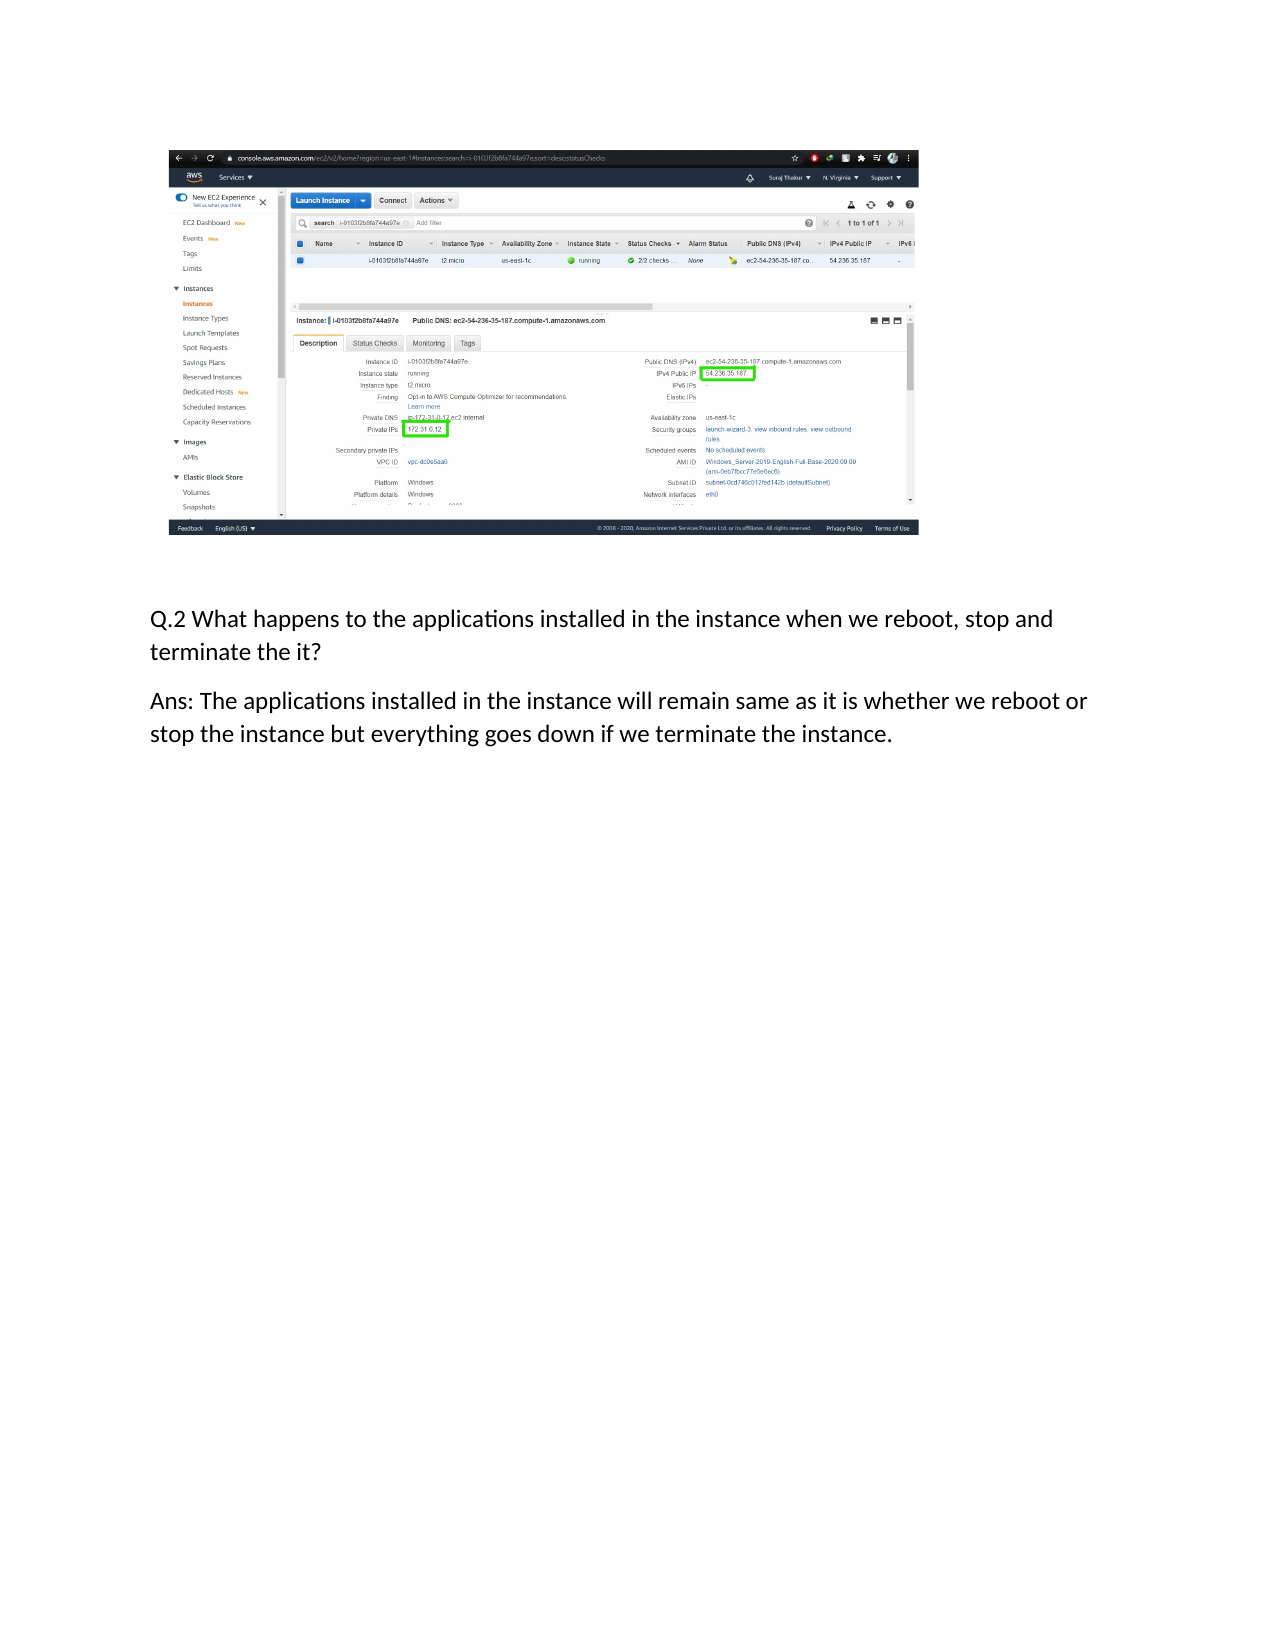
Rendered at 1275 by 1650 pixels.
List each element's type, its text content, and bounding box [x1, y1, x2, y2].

text Q.2 What happens to the applications installed in the instance when we reboot, stop and terminate the it? [150, 603, 1125, 666]
text Ans: The applications installed in the instance will remain same as it is whether we reboot or stop the instance but everything goes down if we terminate the instance. [150, 685, 1125, 749]
